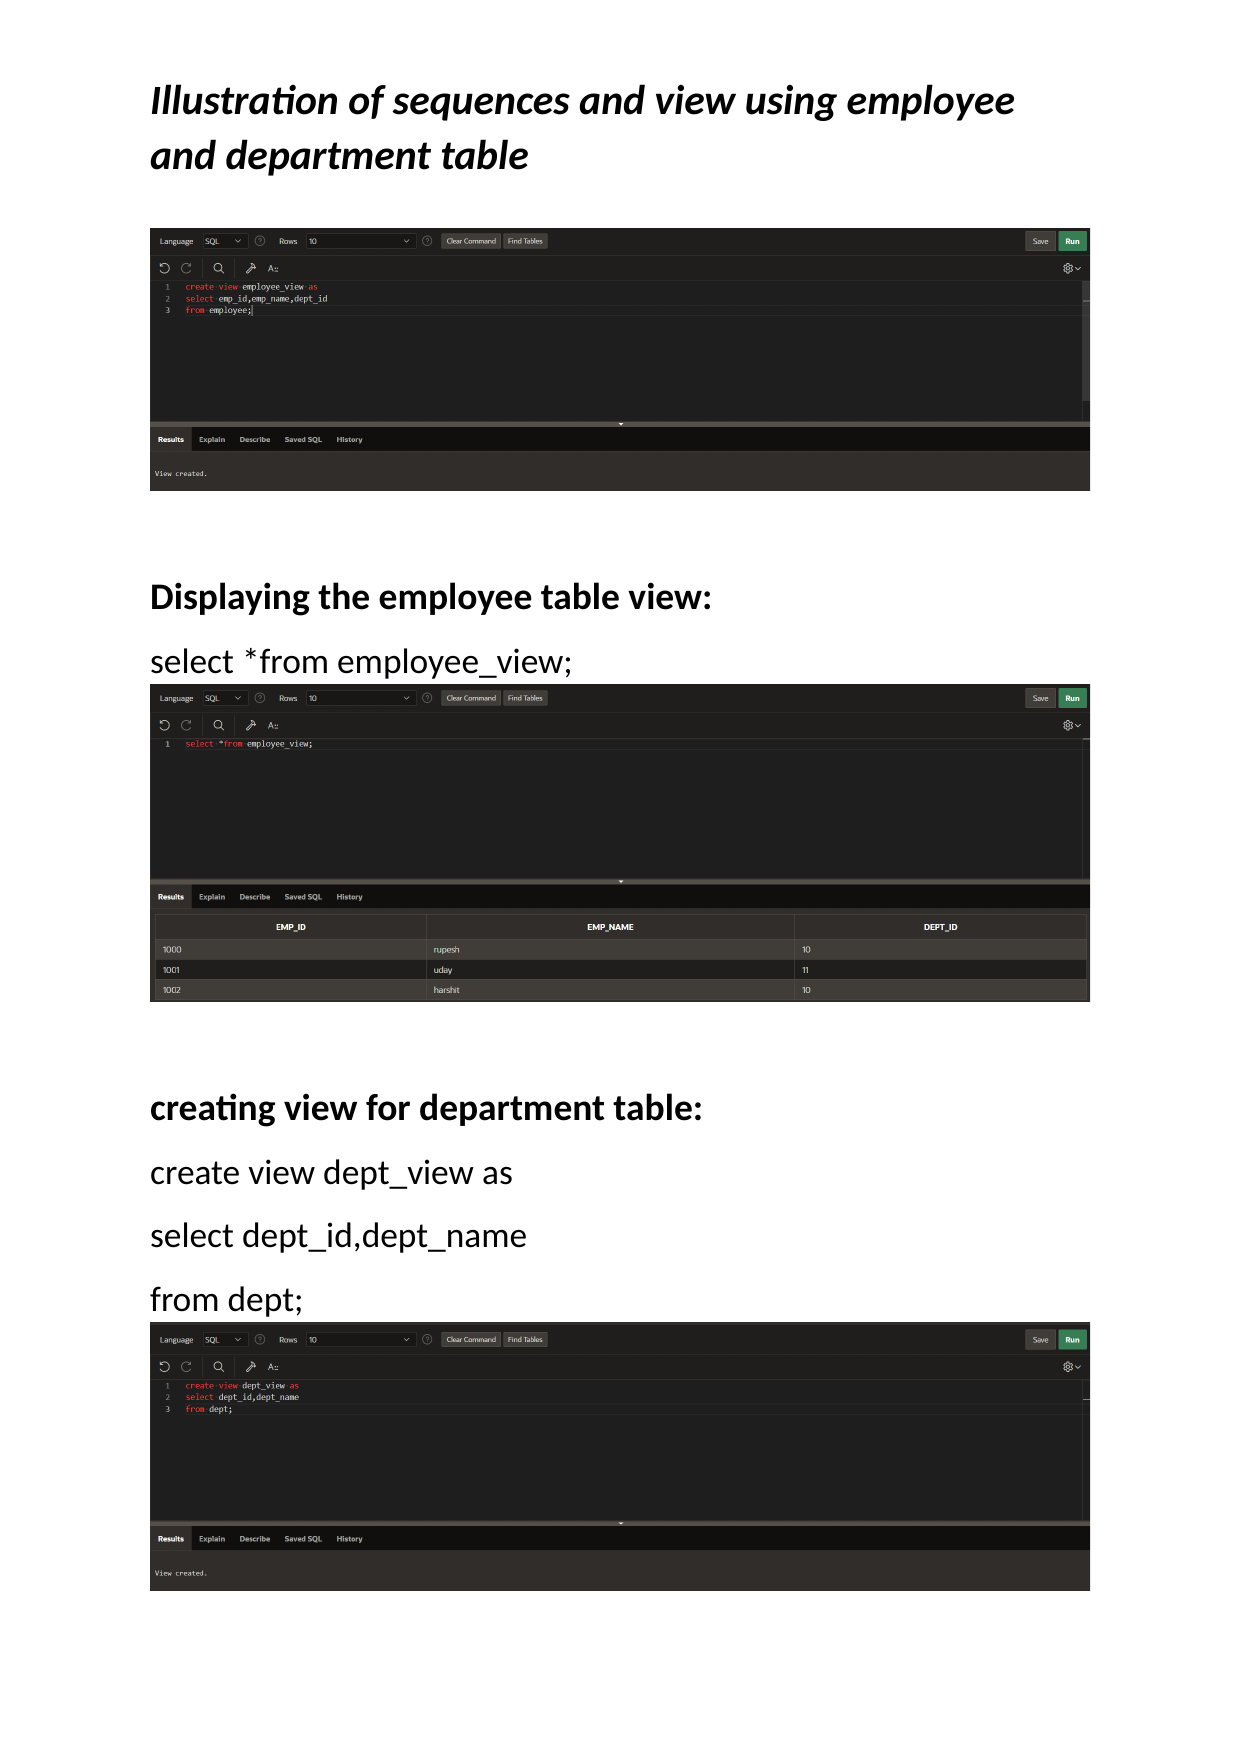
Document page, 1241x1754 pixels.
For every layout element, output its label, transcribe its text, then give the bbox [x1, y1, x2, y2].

text Displaying the employee table view: [150, 573, 1090, 619]
text select *from employee_view; [150, 639, 1090, 684]
picture [150, 228, 1091, 491]
text from dept; [150, 1277, 1090, 1322]
text select dept_id,dept_name [150, 1213, 1090, 1256]
picture [150, 1322, 1091, 1591]
text creating view for department table: [150, 1084, 1090, 1129]
text create view dept_view as [150, 1150, 1090, 1193]
picture [150, 684, 1091, 1002]
